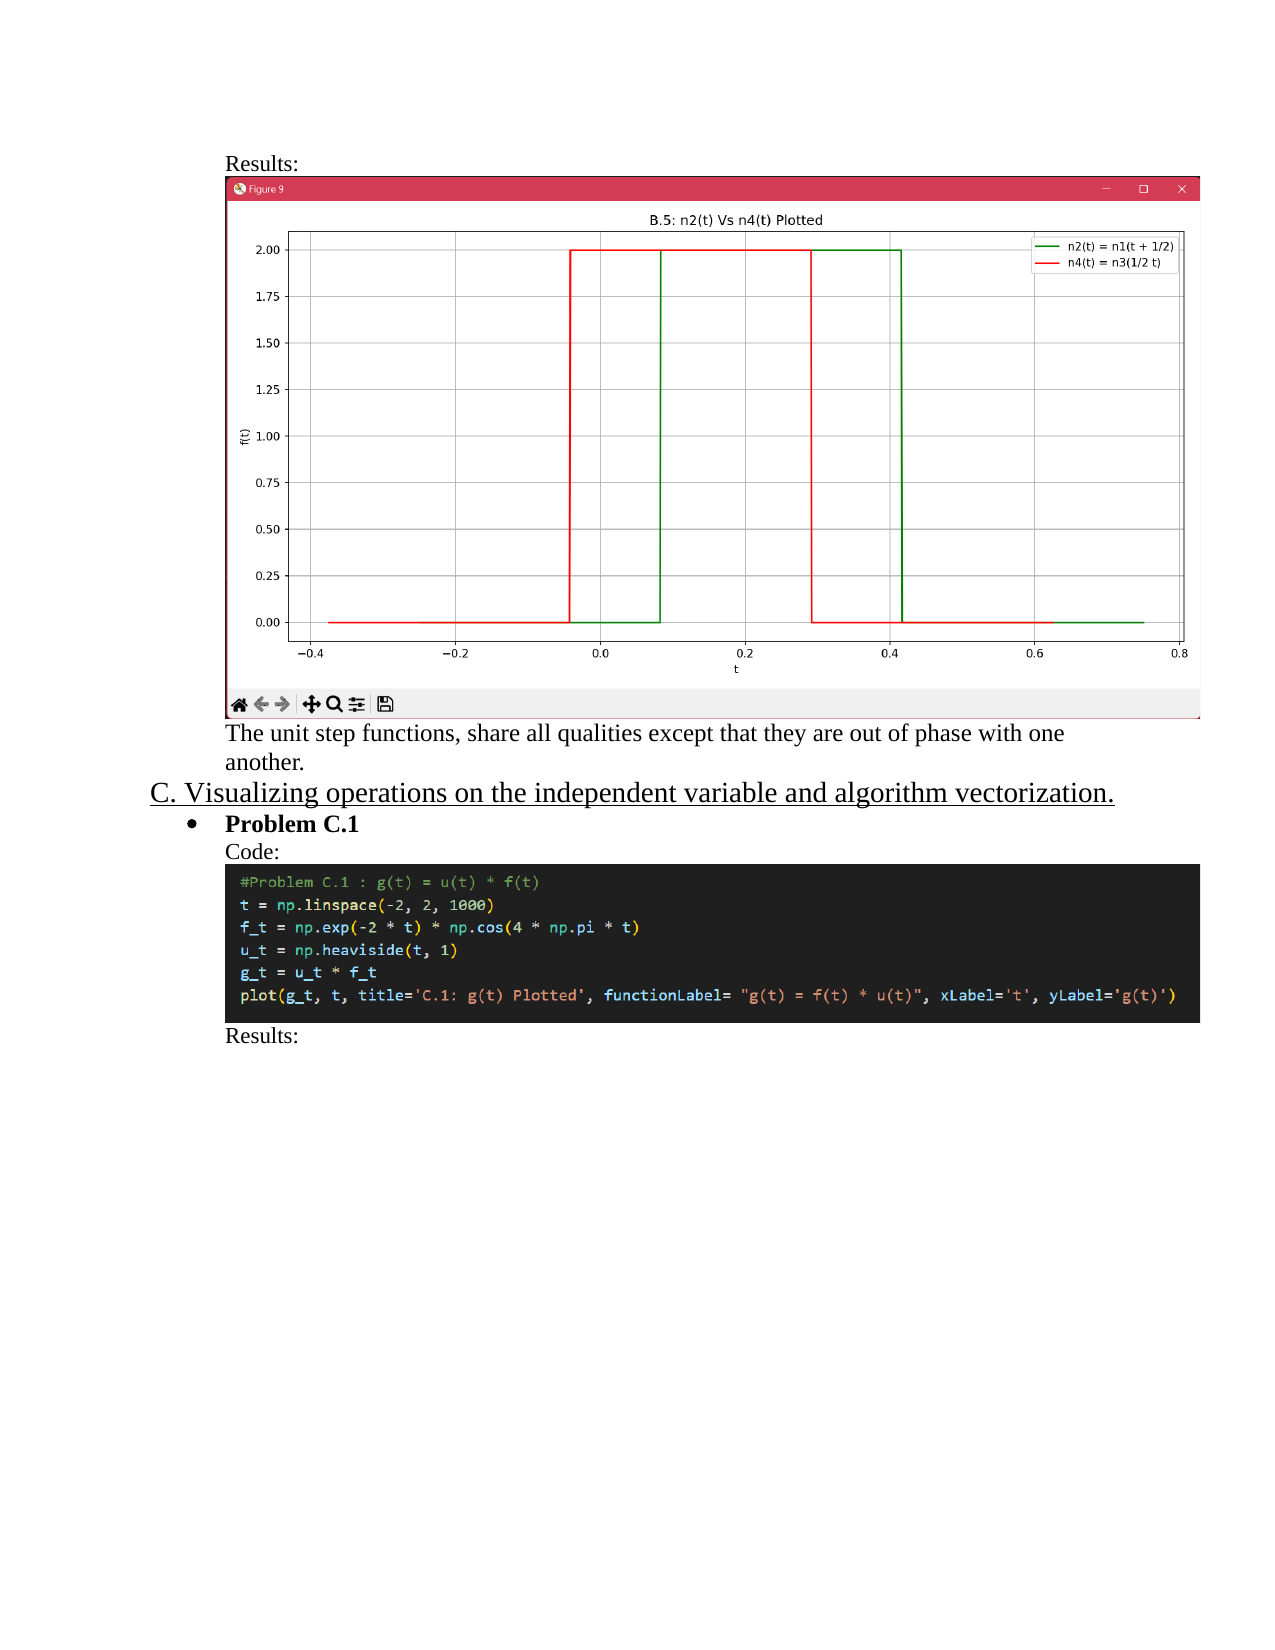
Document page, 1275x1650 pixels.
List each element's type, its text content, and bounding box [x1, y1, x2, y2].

picture [225, 864, 1200, 1023]
list Results: [225, 1023, 1125, 1049]
text C. Visualizing operations on the independent variable and algorithm vectorization. [150, 776, 1125, 809]
list Code: [225, 838, 1125, 864]
list Results: [225, 150, 1125, 176]
list Problem C.1 [187, 809, 1125, 838]
picture [225, 176, 1200, 719]
list The unit step functions, share all qualities except that they are out of phase with one another. [225, 719, 1125, 776]
